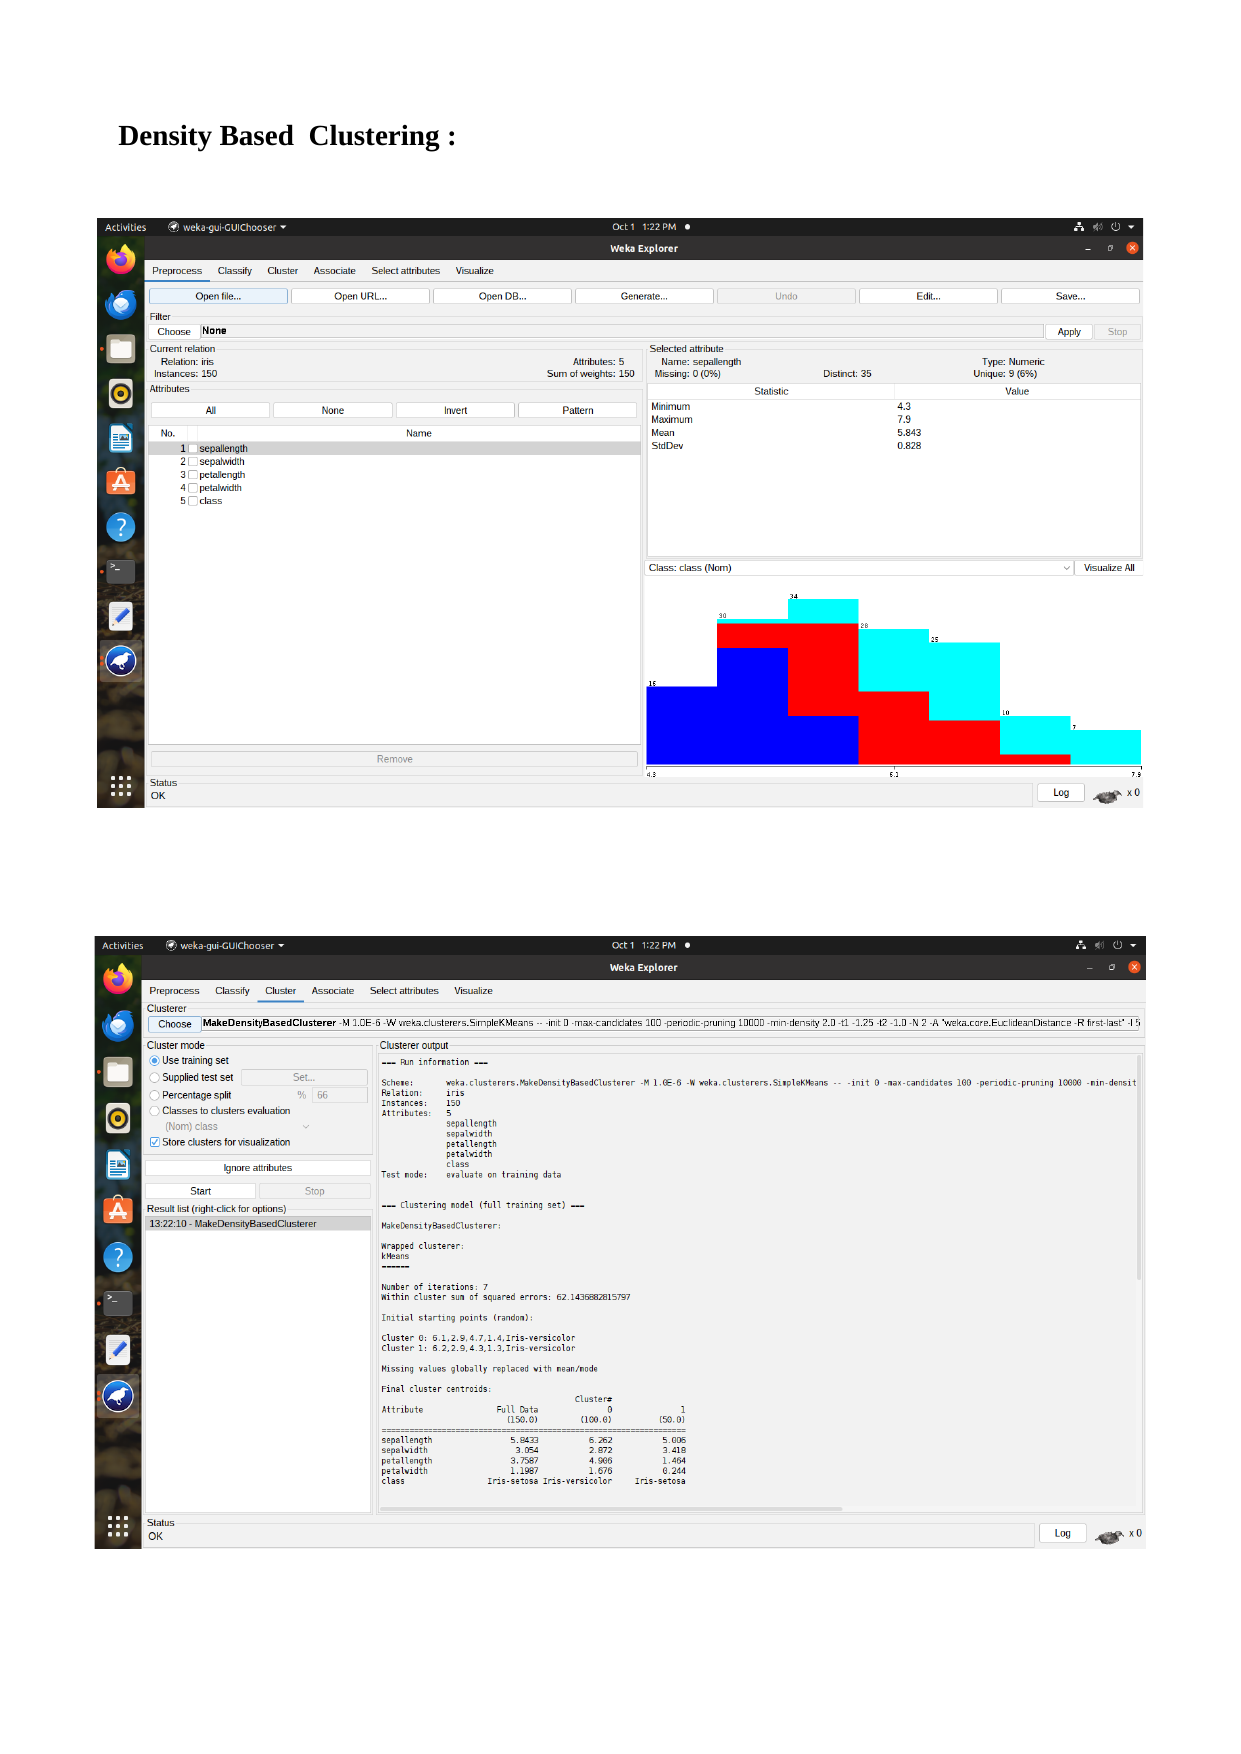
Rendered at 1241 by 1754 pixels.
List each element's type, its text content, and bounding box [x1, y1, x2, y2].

picture [94, 936, 1146, 1549]
picture [97, 218, 1144, 808]
text Density Based Clustering : [118, 118, 1122, 152]
